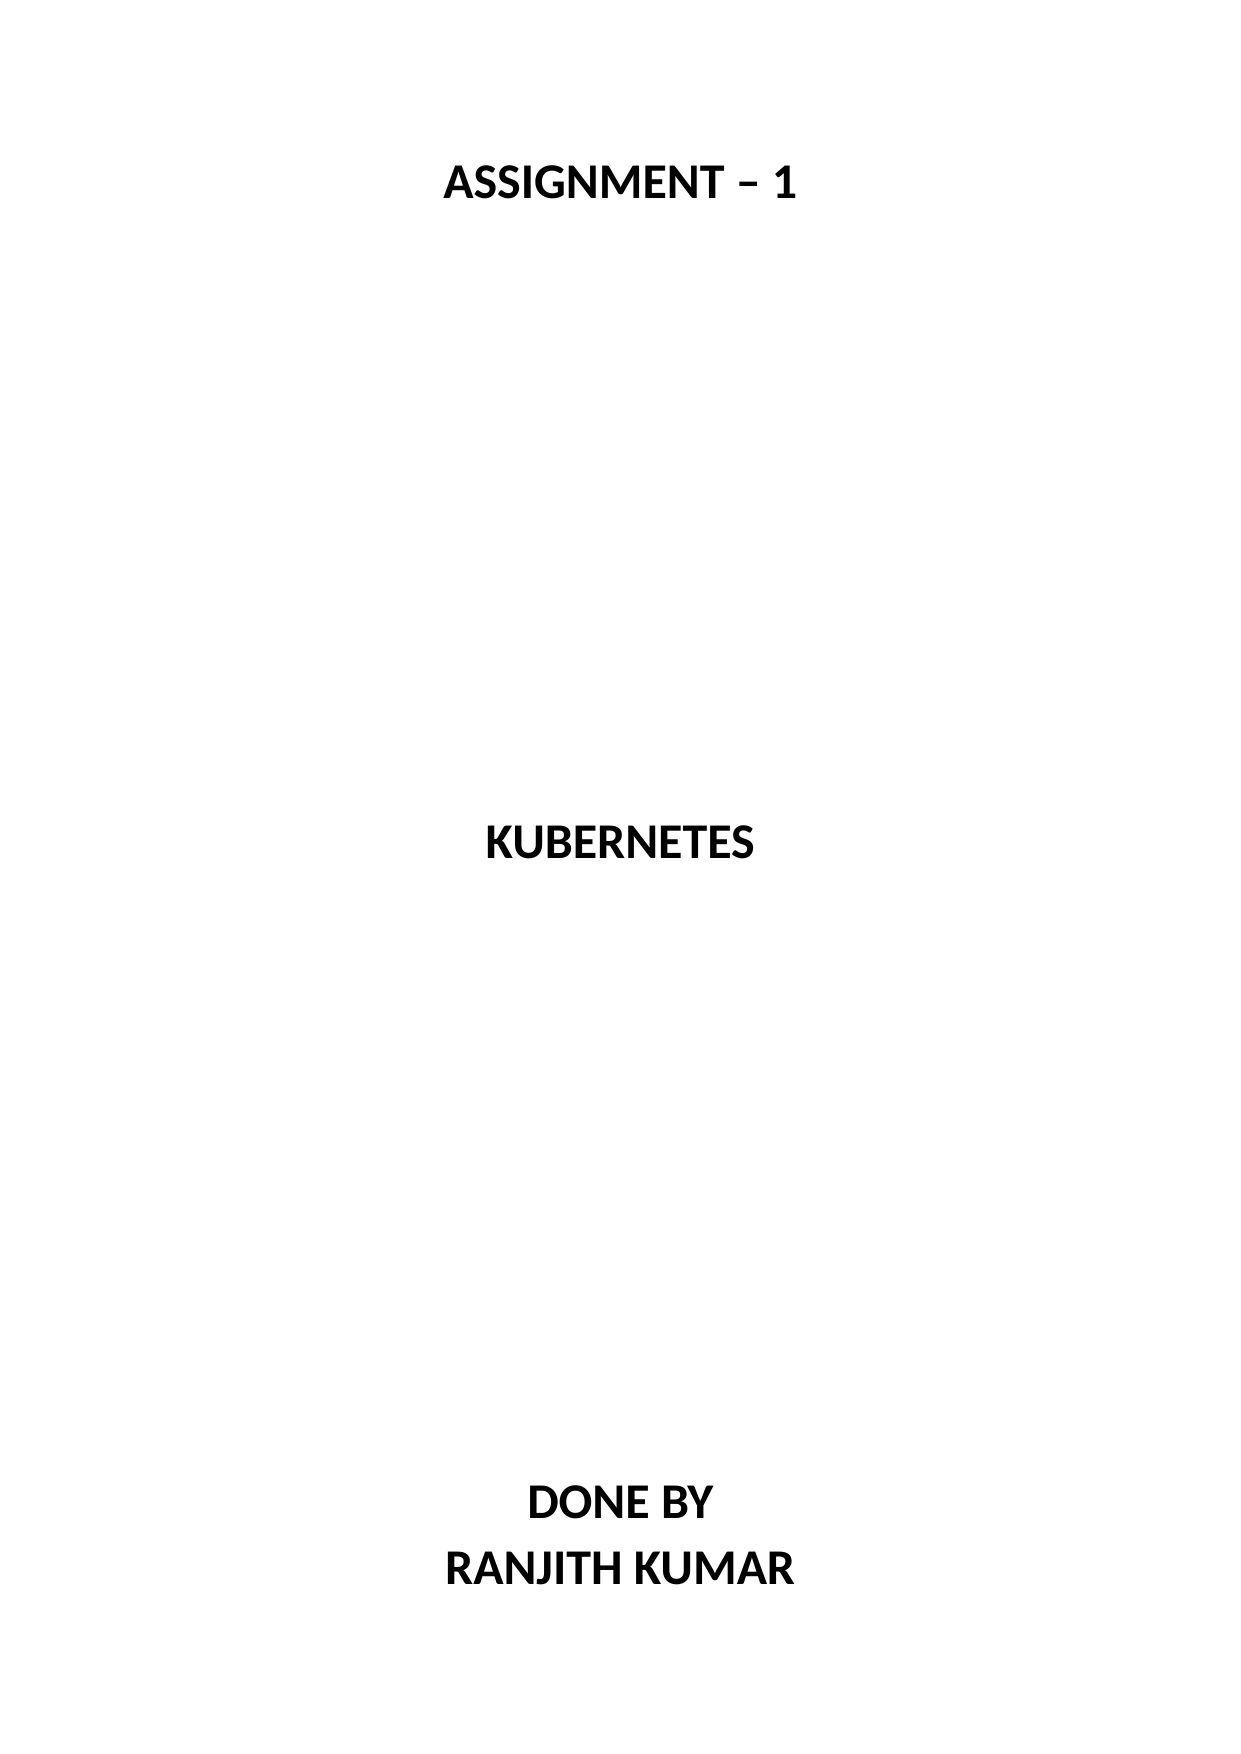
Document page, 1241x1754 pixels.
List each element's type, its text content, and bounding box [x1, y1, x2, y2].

text KUBERNETES [150, 810, 1090, 871]
text DONE BY RANJITH KUMAR [150, 1470, 1090, 1597]
text ASSIGNMENT – 1 [150, 150, 1090, 211]
